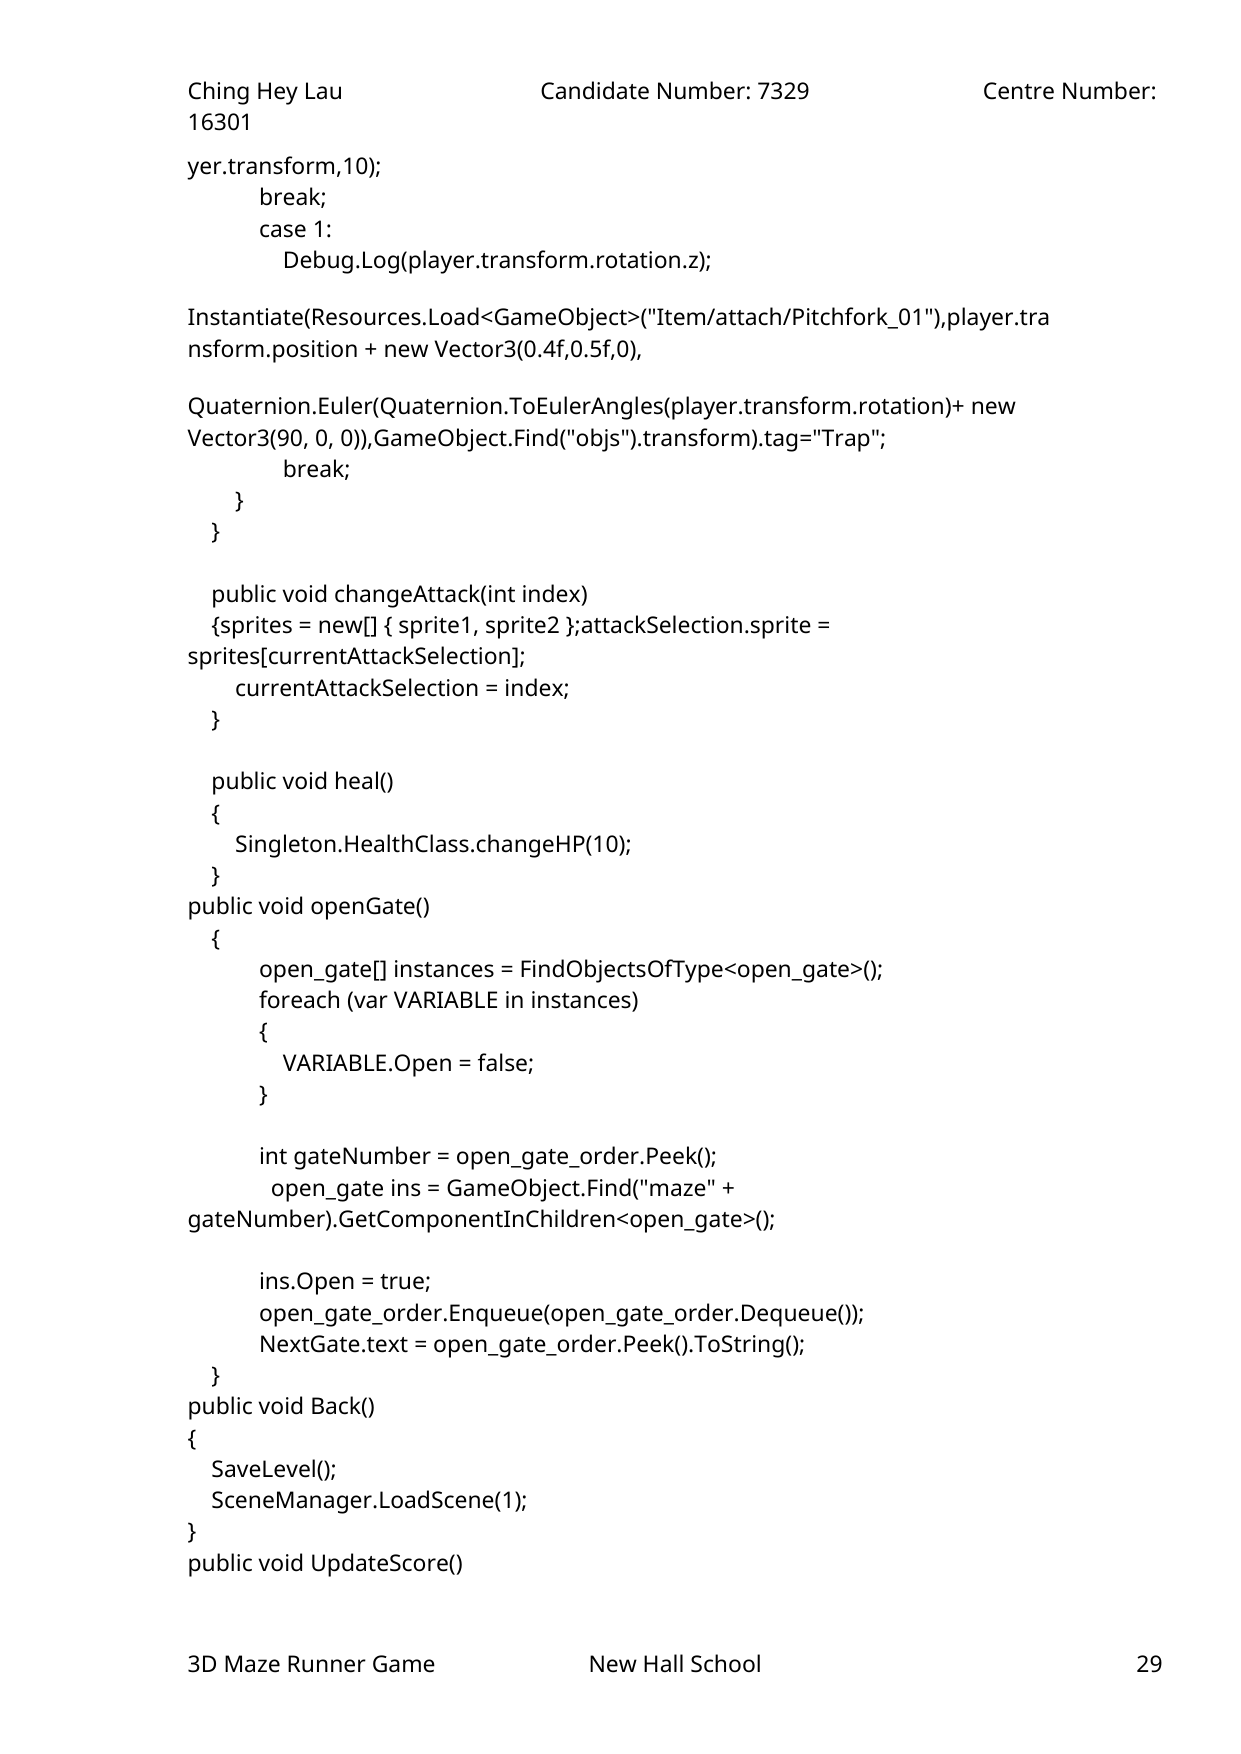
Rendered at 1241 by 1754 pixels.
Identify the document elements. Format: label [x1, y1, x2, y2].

text [187, 150, 1053, 1578]
